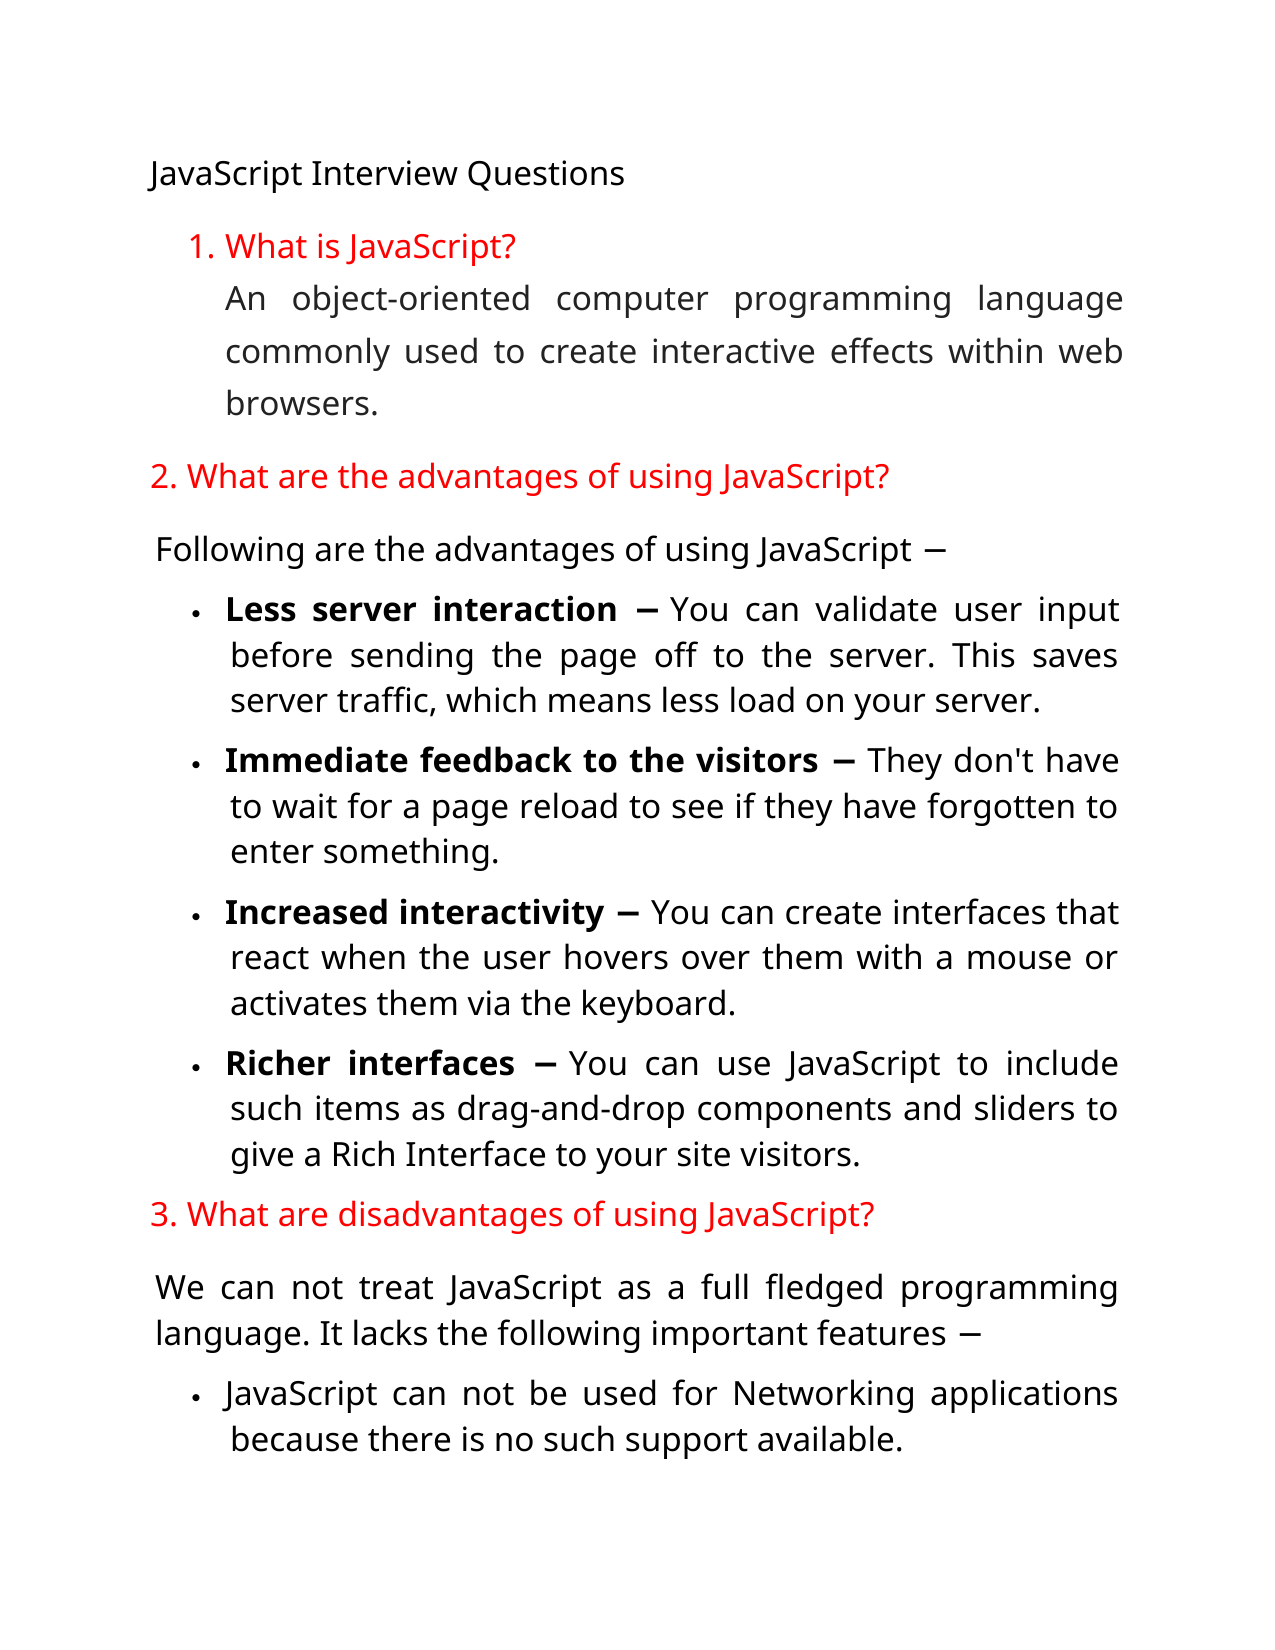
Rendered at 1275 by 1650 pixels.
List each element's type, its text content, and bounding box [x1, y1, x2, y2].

list Less server interaction − You can validate user input before sending the page off to the server. This saves server traffic, which means less load on your server. [192, 586, 1120, 722]
list Immediate feedback to the visitors − They don't have to wait for a page reload to see if they have forgotten to enter something. [192, 737, 1120, 873]
list JavaScript can not be used for Networking applications because there is no such support available. [192, 1370, 1120, 1461]
list Richer interfaces − You can use JavaScript to include such items as drag-and-drop components and sliders to give a Rich Interface to your site visitors. [192, 1040, 1120, 1176]
text 3. What are disadvantages of using JavaScript? [150, 1191, 1125, 1236]
text 2. What are the advantages of using JavaScript? [150, 453, 1125, 498]
list An object-oriented computer programming language commonly used to create interactive effects within web browsers. [225, 373, 1125, 425]
list What is JavaScript? [187, 223, 1125, 268]
text Following are the advantages of using JavaScript − [155, 526, 1120, 571]
text JavaScript Interview Questions [150, 150, 1125, 195]
text We can not treat JavaScript as a full fledged programming language. It lacks the following important features − [155, 1264, 1120, 1355]
list Increased interactivity − You can create interfaces that react when the user hovers over them with a mouse or activates them via the keyboard. [192, 888, 1120, 1025]
